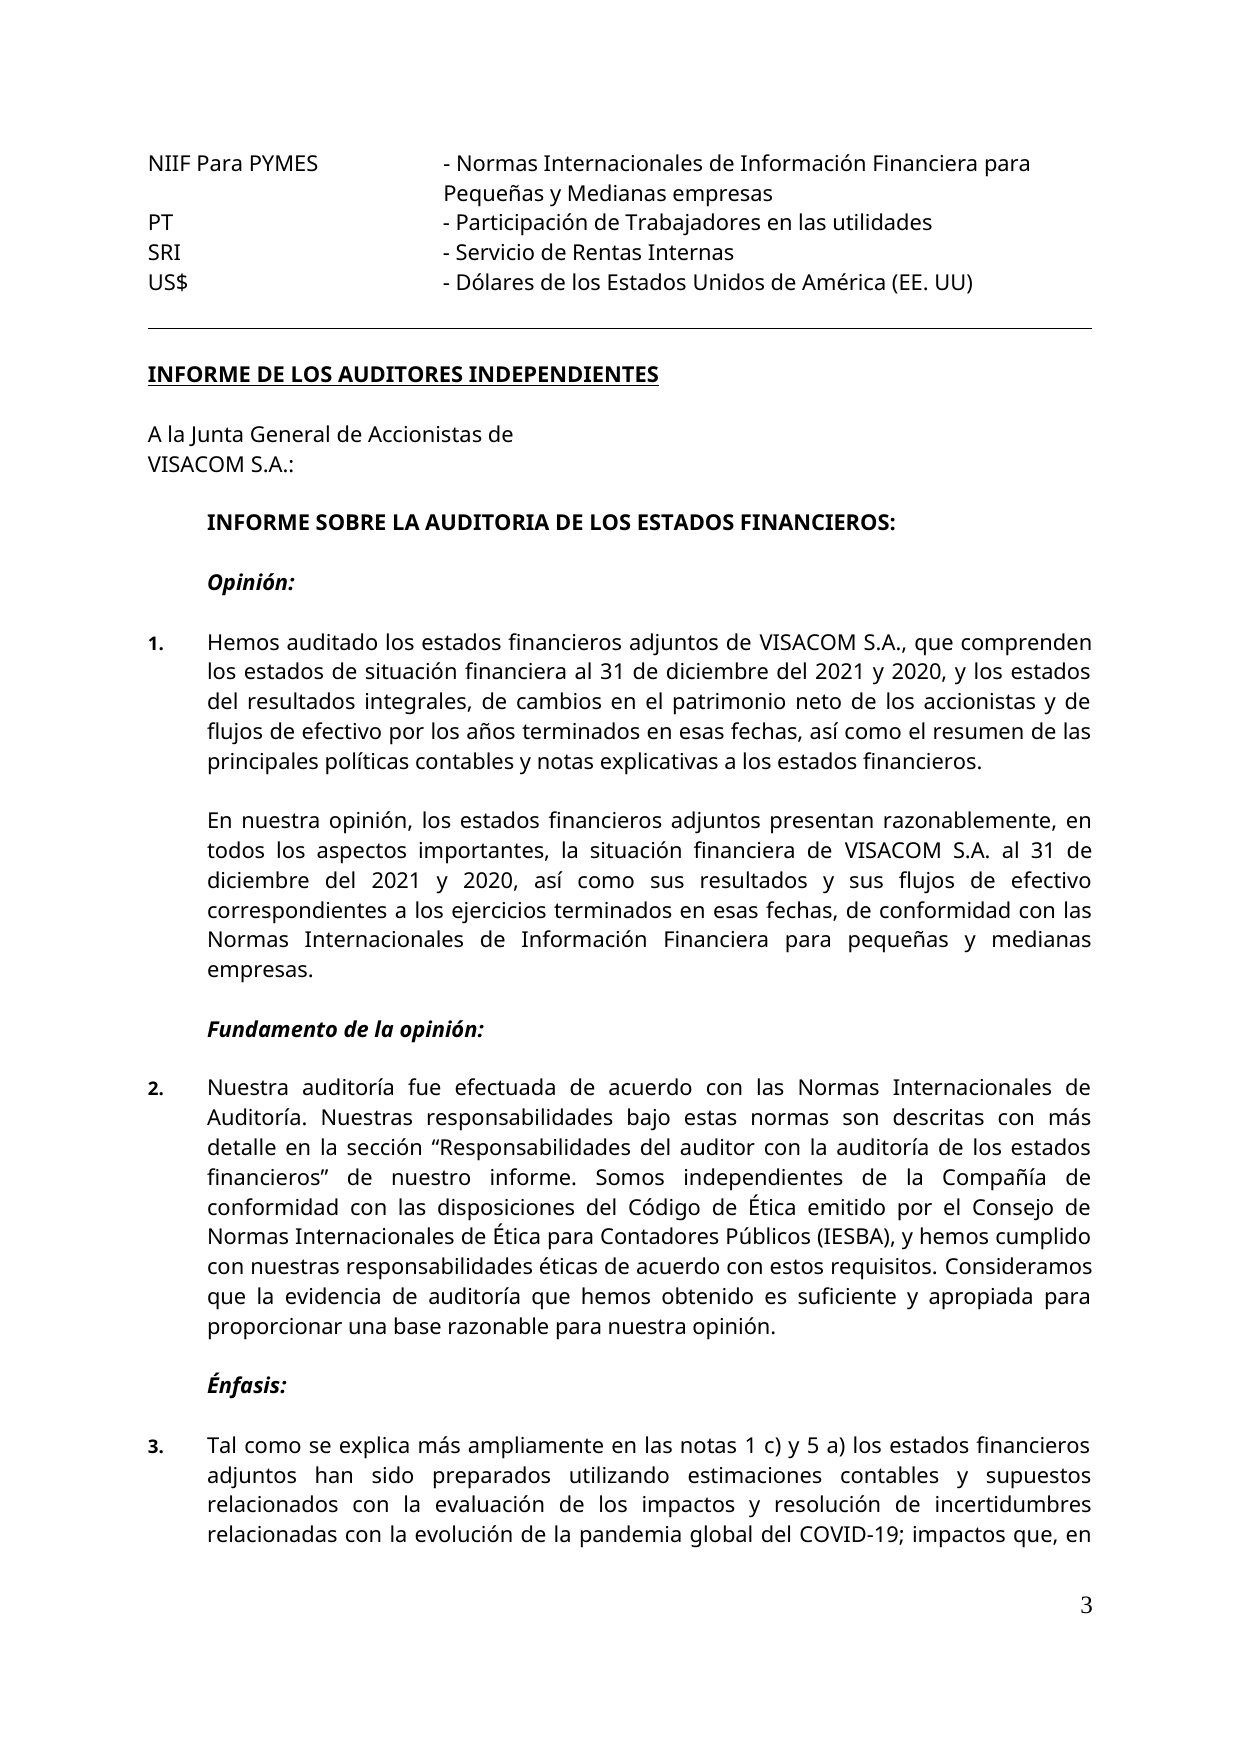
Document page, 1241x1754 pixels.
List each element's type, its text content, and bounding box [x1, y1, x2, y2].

text VISACOM S.A.: [148, 449, 1092, 478]
text INFORME SOBRE LA AUDITORIA DE LOS ESTADOS FINANCIEROS: [207, 507, 1092, 537]
text SRI - Servicio de Rentas Internas [148, 237, 1092, 267]
text INFORME DE LOS AUDITORES INDEPENDIENTES [148, 359, 1092, 389]
text Opinión: [207, 567, 1092, 597]
text En nuestra opinión, los estados financieros adjuntos presentan razonablemente, en todos los aspectos importantes, la situación financiera de VISACOM S.A. al 31 de diciembre del 2021 y 2020, así como sus resultados y sus flujos de efectivo correspondientes a los ejercicios terminados en esas fechas, de conformidad con las Normas Internacionales de Información Financiera para pequeñas y medianas empresas. [207, 805, 1092, 984]
list Hemos auditado los estados financieros adjuntos de VISACOM S.A., que comprenden los estados de situación financiera al 31 de diciembre del 2021 y 2020, y los estados del resultados integrales, de cambios en el patrimonio neto de los accionistas y de flujos de efectivo por los años terminados en esas fechas, así como el resumen de las principales políticas contables y notas explicativas a los estados financieros. [148, 626, 1092, 775]
text PT - Participación de Trabajadores en las utilidades [148, 207, 1092, 237]
text US$ - Dólares de los Estados Unidos de América (EE. UU) [148, 267, 1092, 297]
text Énfasis: [207, 1370, 1092, 1400]
text A la Junta General de Accionistas de [148, 419, 1092, 449]
text NIIF Para PYMES - Normas Internacionales de Información Financiera para Pequeñas y Medianas empresas [148, 148, 1092, 207]
list Nuestra auditoría fue efectuada de acuerdo con las Normas Internacionales de Auditoría. Nuestras responsabilidades bajo estas normas son descritas con más detalle en la sección “Responsabilidades del auditor con la auditoría de los estados financieros” de nuestro informe. Somos independientes de la Compañía de conformidad con las disposiciones del Código de Ética emitido por el Consejo de Normas Internacionales de Ética para Contadores Públicos (IESBA), y hemos cumplido con nuestras responsabilidades éticas de acuerdo con estos requisitos. Consideramos que la evidencia de auditoría que hemos obtenido es suficiente y apropiada para proporcionar una base razonable para nuestra opinión. [148, 1072, 1092, 1340]
text Fundamento de la opinión: [207, 1014, 1092, 1043]
